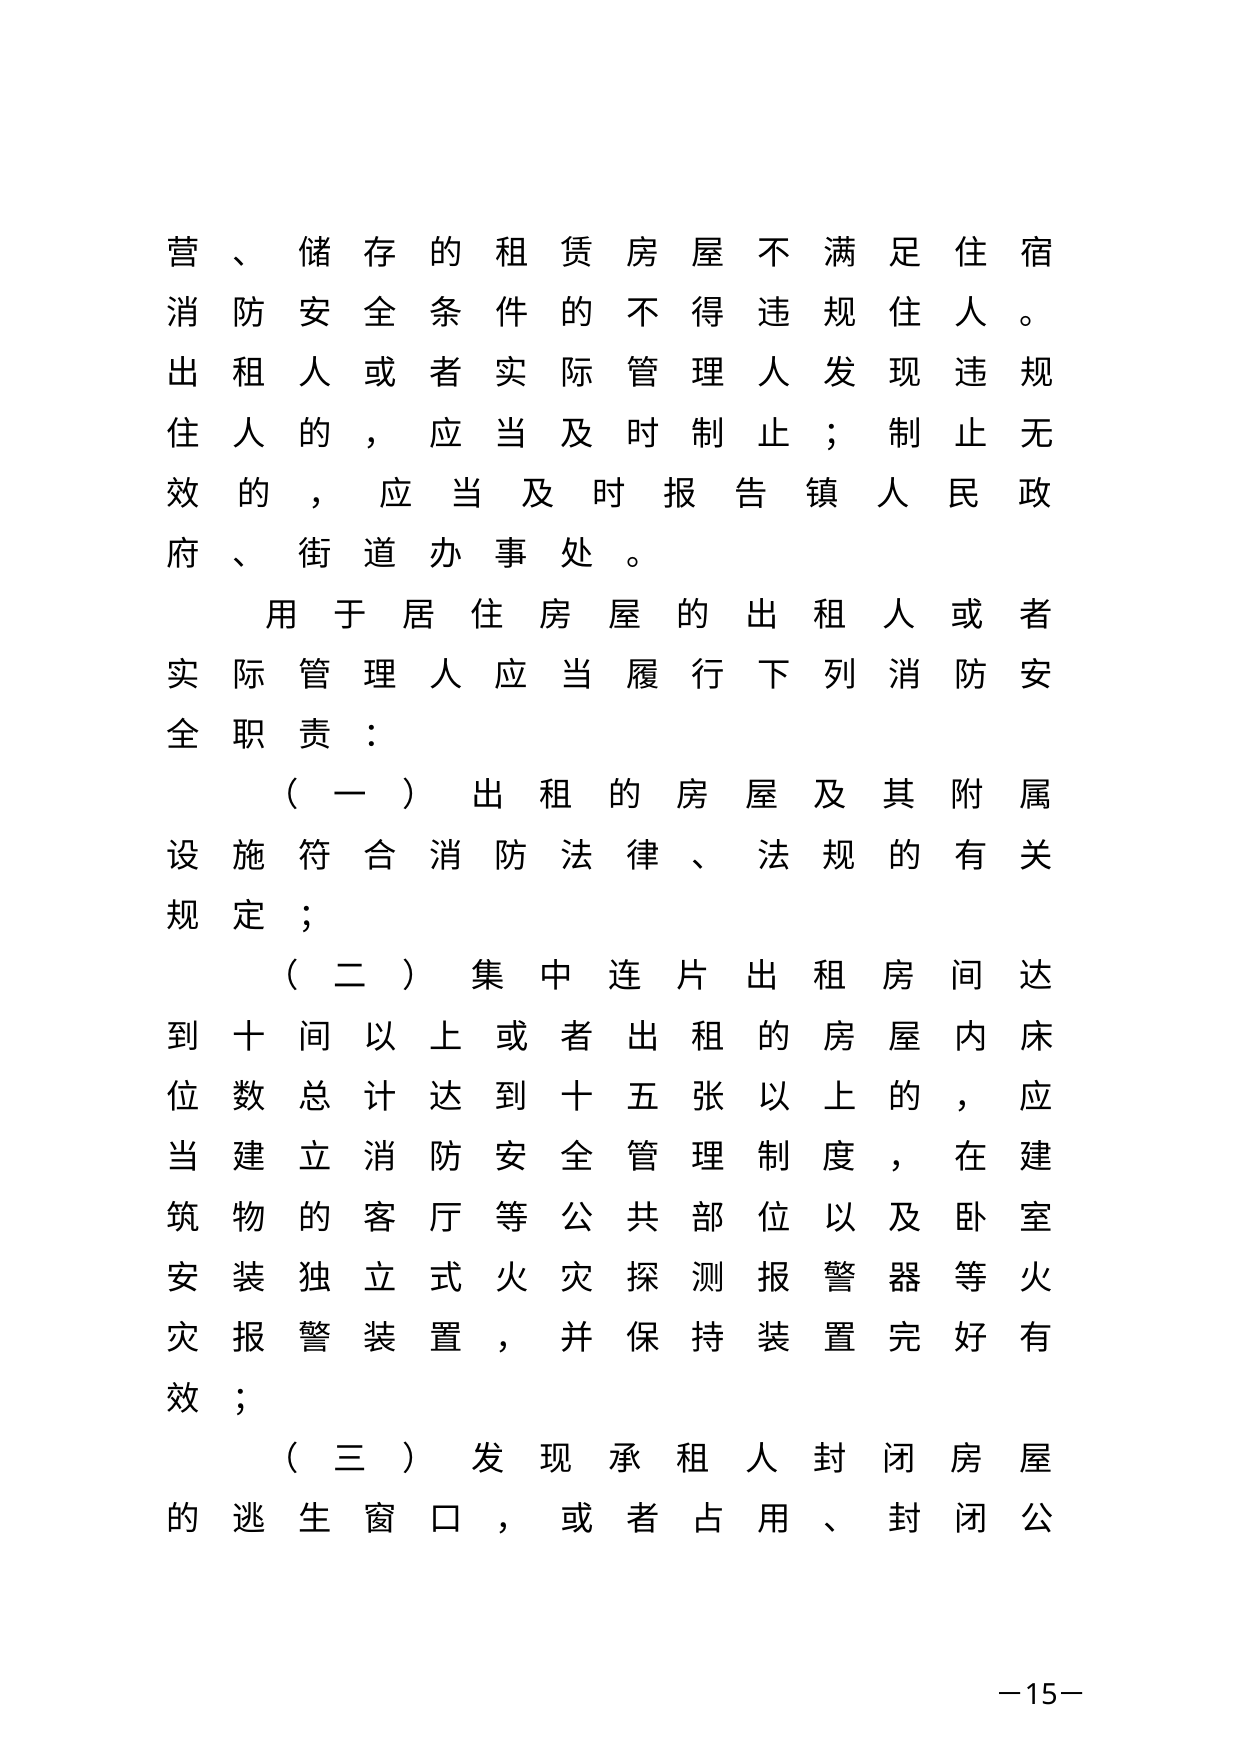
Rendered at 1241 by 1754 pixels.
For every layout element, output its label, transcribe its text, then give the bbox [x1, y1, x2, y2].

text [167, 219, 1085, 581]
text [167, 1426, 1085, 1546]
text （一）出租的房屋及其附属设施符合消防法律、法规的有关规定； [167, 762, 1085, 943]
text （二）集中连片出租房间达到十间以上或者出租的房屋内床位数总计达到十五张以上的，应当建立消防安全管理制度，在建筑物的客厅等公共部位以及卧室安装独立式火灾探测报警器等火灾报警装置，并保持装置完好有效； [167, 943, 1085, 1426]
text 用于居住房屋的出租人或者实际管理人应当履行下列消防安全职责： [167, 581, 1085, 762]
